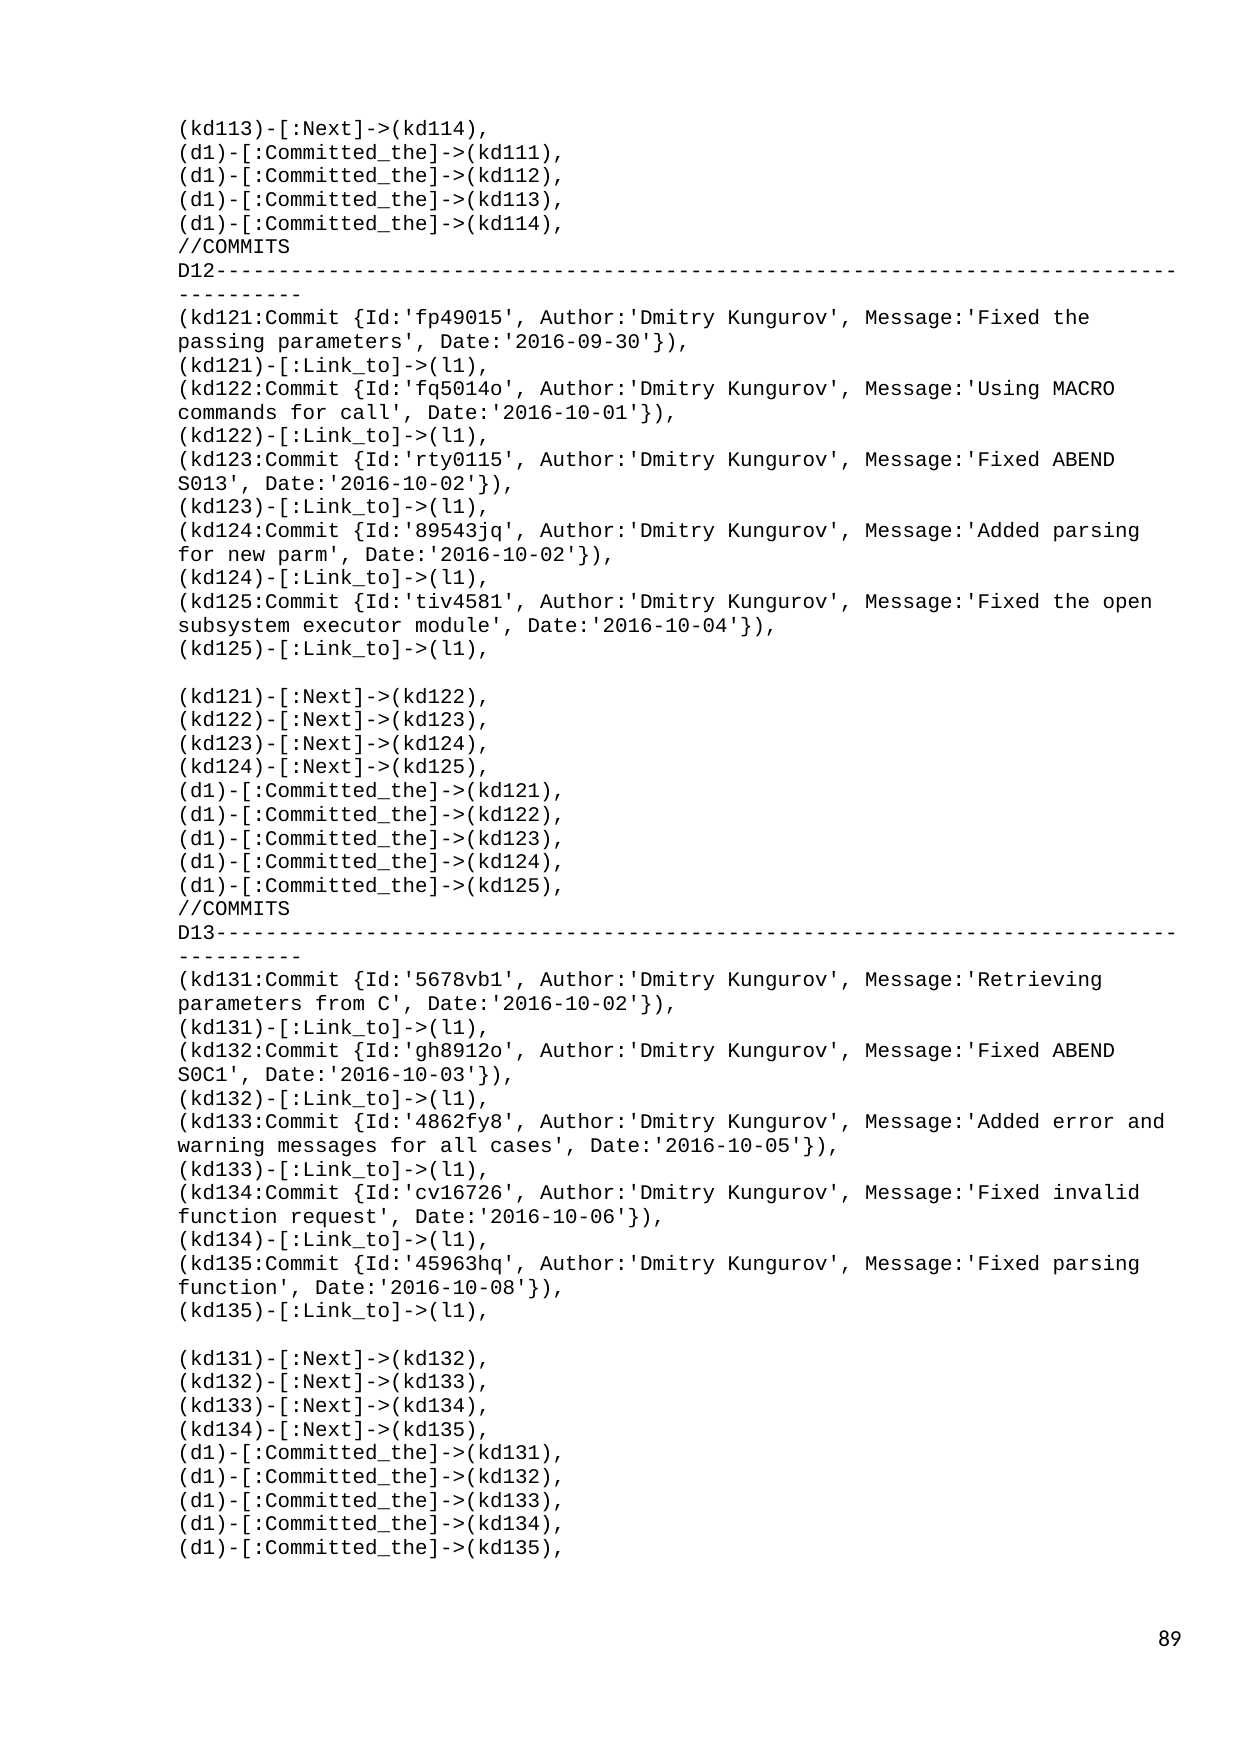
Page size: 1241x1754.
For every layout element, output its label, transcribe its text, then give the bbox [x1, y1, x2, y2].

text (kd133:Commit {Id:'4862fy8', Author:'Dmitry Kungurov', Message:'Added error and warning messages for all cases', Date:'2016-10-05'}), [177, 1111, 1181, 1158]
text (kd134:Commit {Id:'cv16726', Author:'Dmitry Kungurov', Message:'Fixed invalid function request', Date:'2016-10-06'}), [177, 1182, 1181, 1229]
text (kd134)-[:Link_to]->(l1), [177, 1229, 1181, 1253]
text //COMMITS D13--------------------------------------------------------------------------------------- [177, 898, 1181, 969]
text (d1)-[:Committed_the]->(kd112), [177, 165, 1181, 189]
text (kd113)-[:Next]->(kd114), [177, 118, 1181, 142]
text (kd122)-[:Link_to]->(l1), [177, 426, 1181, 449]
text (d1)-[:Committed_the]->(kd133), [177, 1489, 1181, 1513]
text (kd133)-[:Next]->(kd134), [177, 1395, 1181, 1419]
text (kd124)-[:Link_to]->(l1), [177, 567, 1181, 591]
text (d1)-[:Committed_the]->(kd113), [177, 189, 1181, 213]
text (kd133)-[:Link_to]->(l1), [177, 1158, 1181, 1182]
text (kd135:Commit {Id:'45963hq', Author:'Dmitry Kungurov', Message:'Fixed parsing function', Date:'2016-10-08'}), [177, 1253, 1181, 1300]
text (kd121:Commit {Id:'fp49015', Author:'Dmitry Kungurov', Message:'Fixed the passing parameters', Date:'2016-09-30'}), [177, 307, 1181, 354]
text //COMMITS D12--------------------------------------------------------------------------------------- [177, 236, 1181, 307]
text (d1)-[:Committed_the]->(kd131), [177, 1442, 1181, 1466]
text (kd131)-[:Next]->(kd132), [177, 1348, 1181, 1371]
text (kd131)-[:Link_to]->(l1), [177, 1017, 1181, 1040]
text (d1)-[:Committed_the]->(kd123), [177, 827, 1181, 851]
text (d1)-[:Committed_the]->(kd122), [177, 804, 1181, 827]
text (d1)-[:Committed_the]->(kd125), [177, 875, 1181, 898]
text (kd131:Commit {Id:'5678vb1', Author:'Dmitry Kungurov', Message:'Retrieving parameters from C', Date:'2016-10-02'}), [177, 969, 1181, 1017]
text (kd132:Commit {Id:'gh8912o', Author:'Dmitry Kungurov', Message:'Fixed ABEND S0C1', Date:'2016-10-03'}), [177, 1040, 1181, 1088]
text (d1)-[:Committed_the]->(kd134), [177, 1513, 1181, 1537]
text (kd132)-[:Next]->(kd133), [177, 1371, 1181, 1395]
text (kd123)-[:Link_to]->(l1), [177, 496, 1181, 520]
text (d1)-[:Committed_the]->(kd121), [177, 780, 1181, 804]
text (kd121)-[:Next]->(kd122), [177, 686, 1181, 709]
text (kd134)-[:Next]->(kd135), [177, 1419, 1181, 1442]
text (d1)-[:Committed_the]->(kd114), [177, 213, 1181, 236]
text (kd123:Commit {Id:'rty0115', Author:'Dmitry Kungurov', Message:'Fixed ABEND S013', Date:'2016-10-02'}), [177, 449, 1181, 496]
text (kd122)-[:Next]->(kd123), [177, 709, 1181, 733]
text (kd121)-[:Link_to]->(l1), [177, 354, 1181, 378]
text (kd124)-[:Next]->(kd125), [177, 757, 1181, 780]
text (d1)-[:Committed_the]->(kd135), [177, 1537, 1181, 1561]
text (kd135)-[:Link_to]->(l1), [177, 1300, 1181, 1324]
text (kd124:Commit {Id:'89543jq', Author:'Dmitry Kungurov', Message:'Added parsing for new parm', Date:'2016-10-02'}), [177, 520, 1181, 567]
text (d1)-[:Committed_the]->(kd124), [177, 851, 1181, 875]
text (kd125:Commit {Id:'tiv4581', Author:'Dmitry Kungurov', Message:'Fixed the open subsystem executor module', Date:'2016-10-04'}), [177, 591, 1181, 638]
text (kd122:Commit {Id:'fq5014o', Author:'Dmitry Kungurov', Message:'Using MACRO commands for call', Date:'2016-10-01'}), [177, 378, 1181, 426]
text (kd132)-[:Link_to]->(l1), [177, 1088, 1181, 1111]
text (d1)-[:Committed_the]->(kd132), [177, 1466, 1181, 1489]
text (kd125)-[:Link_to]->(l1), [177, 638, 1181, 662]
text (d1)-[:Committed_the]->(kd111), [177, 142, 1181, 165]
text (kd123)-[:Next]->(kd124), [177, 733, 1181, 757]
